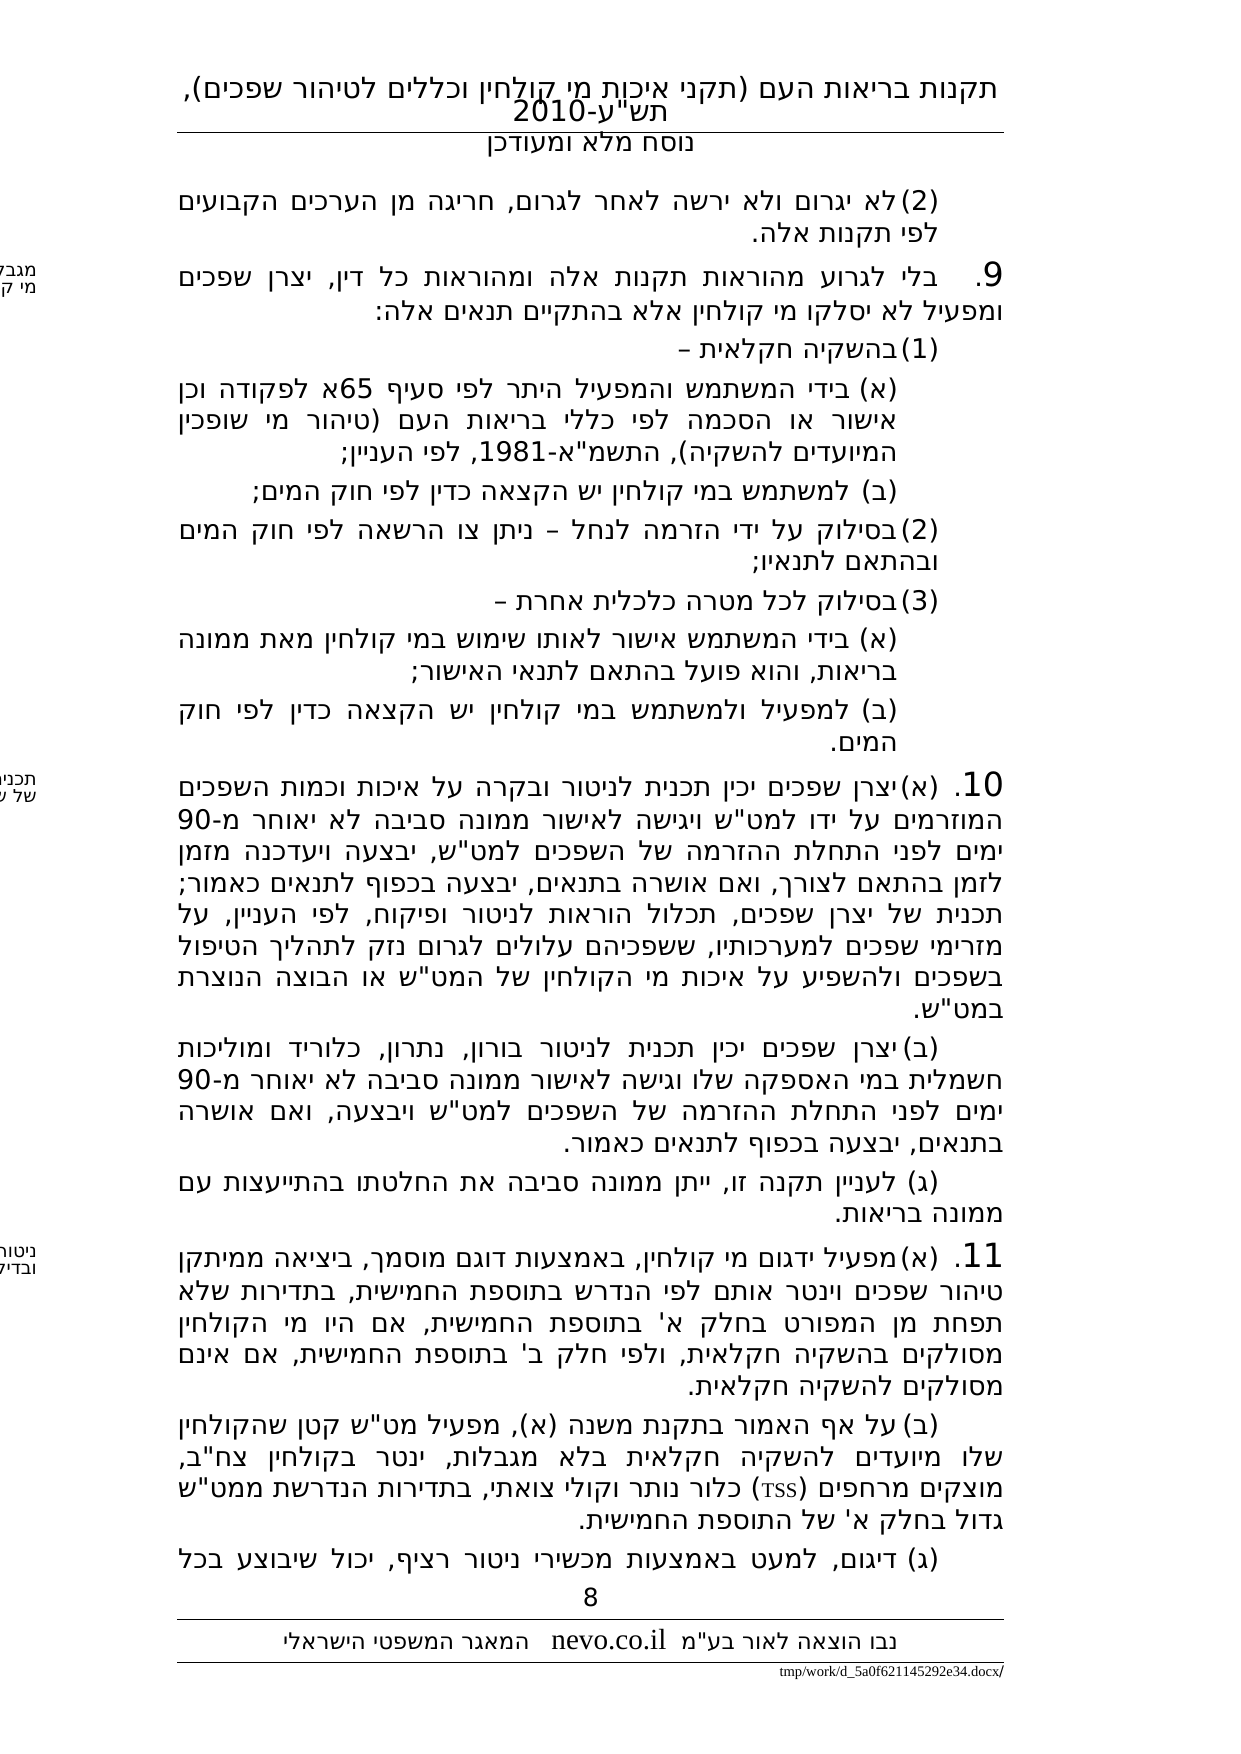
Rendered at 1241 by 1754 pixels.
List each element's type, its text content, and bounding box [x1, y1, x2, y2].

text (א) בידי המשתמש אישור לאותו שימוש במי קולחין מאת ממונה בריאות, והוא פועל בהתאם לתנאי האישור; [177, 624, 898, 687]
text (2) לא יגרום ולא ירשה לאחר לגרום, חריגה מן הערכים הקבועים לפי תקנות אלה. [177, 185, 939, 248]
text (ב) יצרן שפכים יכין תכנית לניטור בורון, נתרון, כלוריד ומוליכות חשמלית במי האספקה שלו וגישה לאישור ממונה סביבה לא יאוחר מ-90 ימים לפני התחלת ההזרמה של השפכים למט"ש ויבצעה, ואם אושרה בתנאים, יבצעה בכפוף לתנאים כאמור. [177, 1032, 1004, 1159]
text (ב) למפעיל ולמשתמש במי קולחין יש הקצאה כדין לפי חוק המים. [177, 694, 898, 758]
text 9. בלי לגרוע מהוראות תקנות אלה ומהוראות כל דין, יצרן שפכים ומפעיל לא יסלקו מי קולחין אלא בהתקיים תנאים אלה: [177, 256, 1004, 326]
text 11. (א) מפעיל ידגום מי קולחין, באמצעות דוגם מוסמך, ביציאה ממיתקן טיהור שפכים וינטר אותם לפי הנדרש בתוספת החמישית, בתדירות שלא תפחת מן המפורט בחלק א' בתוספת החמישית, אם היו מי הקולחין מסולקים בהשקיה חקלאית, ולפי חלק ב' בתוספת החמישית, אם אינם מסולקים להשקיה חקלאית. [177, 1237, 1004, 1402]
text (ב) על אף האמור בתקנת משנה (א), מפעיל מט"ש קטן שהקולחין שלו מיועדים להשקיה חקלאית בלא מגבלות, ינטר בקולחין צח"ב, מוצקים מרחפים (TSS) כלור נותר וקולי צואתי, בתדירות הנדרשת ממט"ש גדול בחלק א' של התוספת החמישית. [177, 1409, 1004, 1536]
text (ג) לעניין תקנה זו, ייתן ממונה סביבה את החלטתו בהתייעצות עם ממונה בריאות. [177, 1166, 1004, 1229]
text (א) בידי המשתמש והמפעיל היתר לפי סעיף 65א לפקודה וכן אישור או הסכמה לפי כללי בריאות העם (טיהור מי שופכין המיועדים להשקיה), התשמ"א-1981, לפי העניין; [177, 373, 898, 468]
text (3) בסילוק לכל מטרה כלכלית אחרת – [177, 585, 939, 616]
text (1) בהשקיה חקלאית – [177, 334, 939, 365]
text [177, 1543, 1004, 1575]
text (2) בסילוק על ידי הזרמה לנחל – ניתן צו הרשאה לפי חוק המים ובהתאם לתנאיו; [177, 514, 939, 577]
text 10. (א) יצרן שפכים יכין תכנית לניטור ובקרה על איכות וכמות השפכים המוזרמים על ידו למט"ש ויגישה לאישור ממונה סביבה לא יאוחר מ-90 ימים לפני התחלת ההזרמה של השפכים למט"ש, יבצעה ויעדכנה מזמן לזמן בהתאם לצורך, ואם אושרה בתנאים, יבצעה בכפוף לתנאים כאמור; תכנית של יצרן שפכים, תכלול הוראות לניטור ופיקוח, לפי העניין, על מזרימי שפכים למערכותיו, ששפכיהם עלולים לגרום נזק לתהליך הטיפול בשפכים ולהשפיע על איכות מי הקולחין של המט"ש או הבוצה הנוצרת במט"ש. [177, 765, 1004, 1025]
text (ב) למשתמש במי קולחין יש הקצאה כדין לפי חוק המים; [177, 475, 898, 507]
